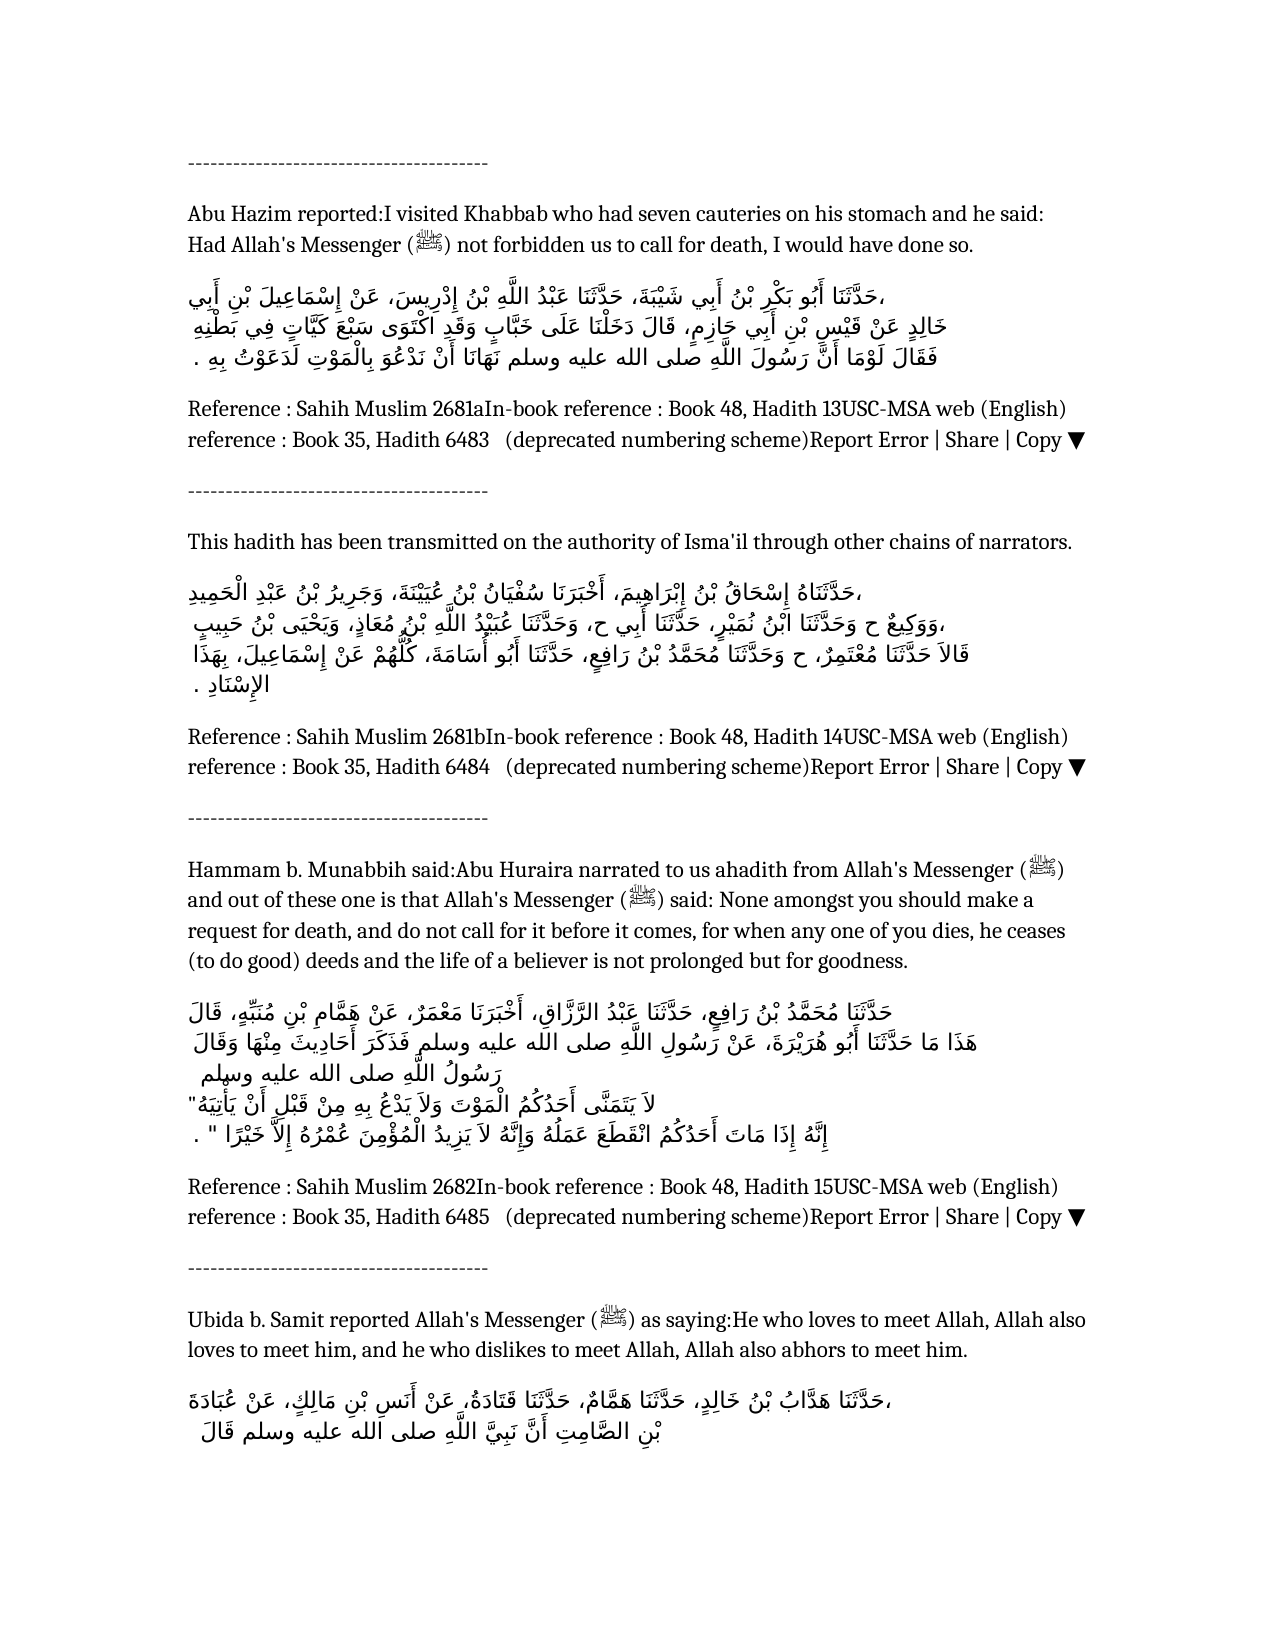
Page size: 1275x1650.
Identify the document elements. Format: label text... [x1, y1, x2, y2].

text Abu Hazim reported:I visited Khabbab who had seven cauteries on his stomach and he said: Had Allah's Messenger (ﷺ) not forbidden us to call for death, I would have done so. [187, 201, 1087, 258]
text Ubida b. Samit reported Allah's Messenger (ﷺ) as saying:He who loves to meet Allah, Allah also loves to meet him, and he who dislikes to meet Allah, Allah also abhors to meet him. [187, 1306, 1087, 1363]
text ---------------------------------------- [187, 150, 1087, 176]
text ---------------------------------------- [187, 1255, 1087, 1281]
text ---------------------------------------- [187, 805, 1087, 831]
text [187, 1388, 1087, 1445]
text Reference : Sahih Muslim 2681bIn-book reference : Book 48, Hadith 14USC-MSA web (English) reference : Book 35, Hadith 6484 (deprecated numbering scheme)Report Error | Share | Copy ▼ [187, 723, 1087, 780]
text Reference : Sahih Muslim 2682In-book reference : Book 48, Hadith 15USC-MSA web (English) reference : Book 35, Hadith 6485 (deprecated numbering scheme)Report Error | Share | Copy ▼ [187, 1173, 1087, 1230]
text حَدَّثَنَاهُ إِسْحَاقُ بْنُ إِبْرَاهِيمَ، أَخْبَرَنَا سُفْيَانُ بْنُ عُيَيْنَةَ، وَجَرِيرُ بْنُ عَبْدِ الْحَمِيدِ، وَوَكِيعٌ ح وَحَدَّثَنَا ابْنُ نُمَيْرٍ، حَدَّثَنَا أَبِي ح، وَحَدَّثَنَا عُبَيْدُ اللَّهِ بْنُ مُعَاذٍ، وَيَحْيَى بْنُ حَبِيبٍ، قَالاَ حَدَّثَنَا مُعْتَمِرٌ، ح وَحَدَّثَنَا مُحَمَّدُ بْنُ رَافِعٍ، حَدَّثَنَا أَبُو أُسَامَةَ، كُلُّهُمْ عَنْ إِسْمَاعِيلَ، بِهَذَا الإِسْنَادِ ‏.‏ [187, 579, 1087, 699]
text Hammam b. Munabbih said:Abu Huraira narrated to us ahadith from Allah's Messenger (ﷺ) and out of these one is that Allah's Messenger (ﷺ) said: None amongst you should make a request for death, and do not call for it before it comes, for when any one of you dies, he ceases (to do good) deeds and the life of a believer is not prolonged but for goodness. [187, 856, 1087, 974]
text حَدَّثَنَا أَبُو بَكْرِ بْنُ أَبِي شَيْبَةَ، حَدَّثَنَا عَبْدُ اللَّهِ بْنُ إِدْرِيسَ، عَنْ إِسْمَاعِيلَ بْنِ أَبِي، خَالِدٍ عَنْ قَيْسِ بْنِ أَبِي حَازِمٍ، قَالَ دَخَلْنَا عَلَى خَبَّابٍ وَقَدِ اكْتَوَى سَبْعَ كَيَّاتٍ فِي بَطْنِهِ فَقَالَ لَوْمَا أَنَّ رَسُولَ اللَّهِ صلى الله عليه وسلم نَهَانَا أَنْ نَدْعُوَ بِالْمَوْتِ لَدَعَوْتُ بِهِ ‏.‏ [187, 283, 1087, 371]
text حَدَّثَنَا مُحَمَّدُ بْنُ رَافِعٍ، حَدَّثَنَا عَبْدُ الرَّزَّاقِ، أَخْبَرَنَا مَعْمَرٌ، عَنْ هَمَّامِ بْنِ مُنَبِّهٍ، قَالَ هَذَا مَا حَدَّثَنَا أَبُو هُرَيْرَةَ، عَنْ رَسُولِ اللَّهِ صلى الله عليه وسلم فَذَكَرَ أَحَادِيثَ مِنْهَا وَقَالَ رَسُولُ اللَّهِ صلى الله عليه وسلم ‏ "‏ لاَ يَتَمَنَّى أَحَدُكُمُ الْمَوْتَ وَلاَ يَدْعُ بِهِ مِنْ قَبْلِ أَنْ يَأْتِيَهُ إِنَّهُ إِذَا مَاتَ أَحَدُكُمُ انْقَطَعَ عَمَلُهُ وَإِنَّهُ لاَ يَزِيدُ الْمُؤْمِنَ عُمْرُهُ إِلاَّ خَيْرًا ‏"‏ ‏.‏ [187, 999, 1087, 1149]
text Reference : Sahih Muslim 2681aIn-book reference : Book 48, Hadith 13USC-MSA web (English) reference : Book 35, Hadith 6483 (deprecated numbering scheme)Report Error | Share | Copy ▼ [187, 396, 1087, 453]
text This hadith has been transmitted on the authority of Isma'il through other chains of narrators. [187, 528, 1087, 555]
text ---------------------------------------- [187, 477, 1087, 504]
